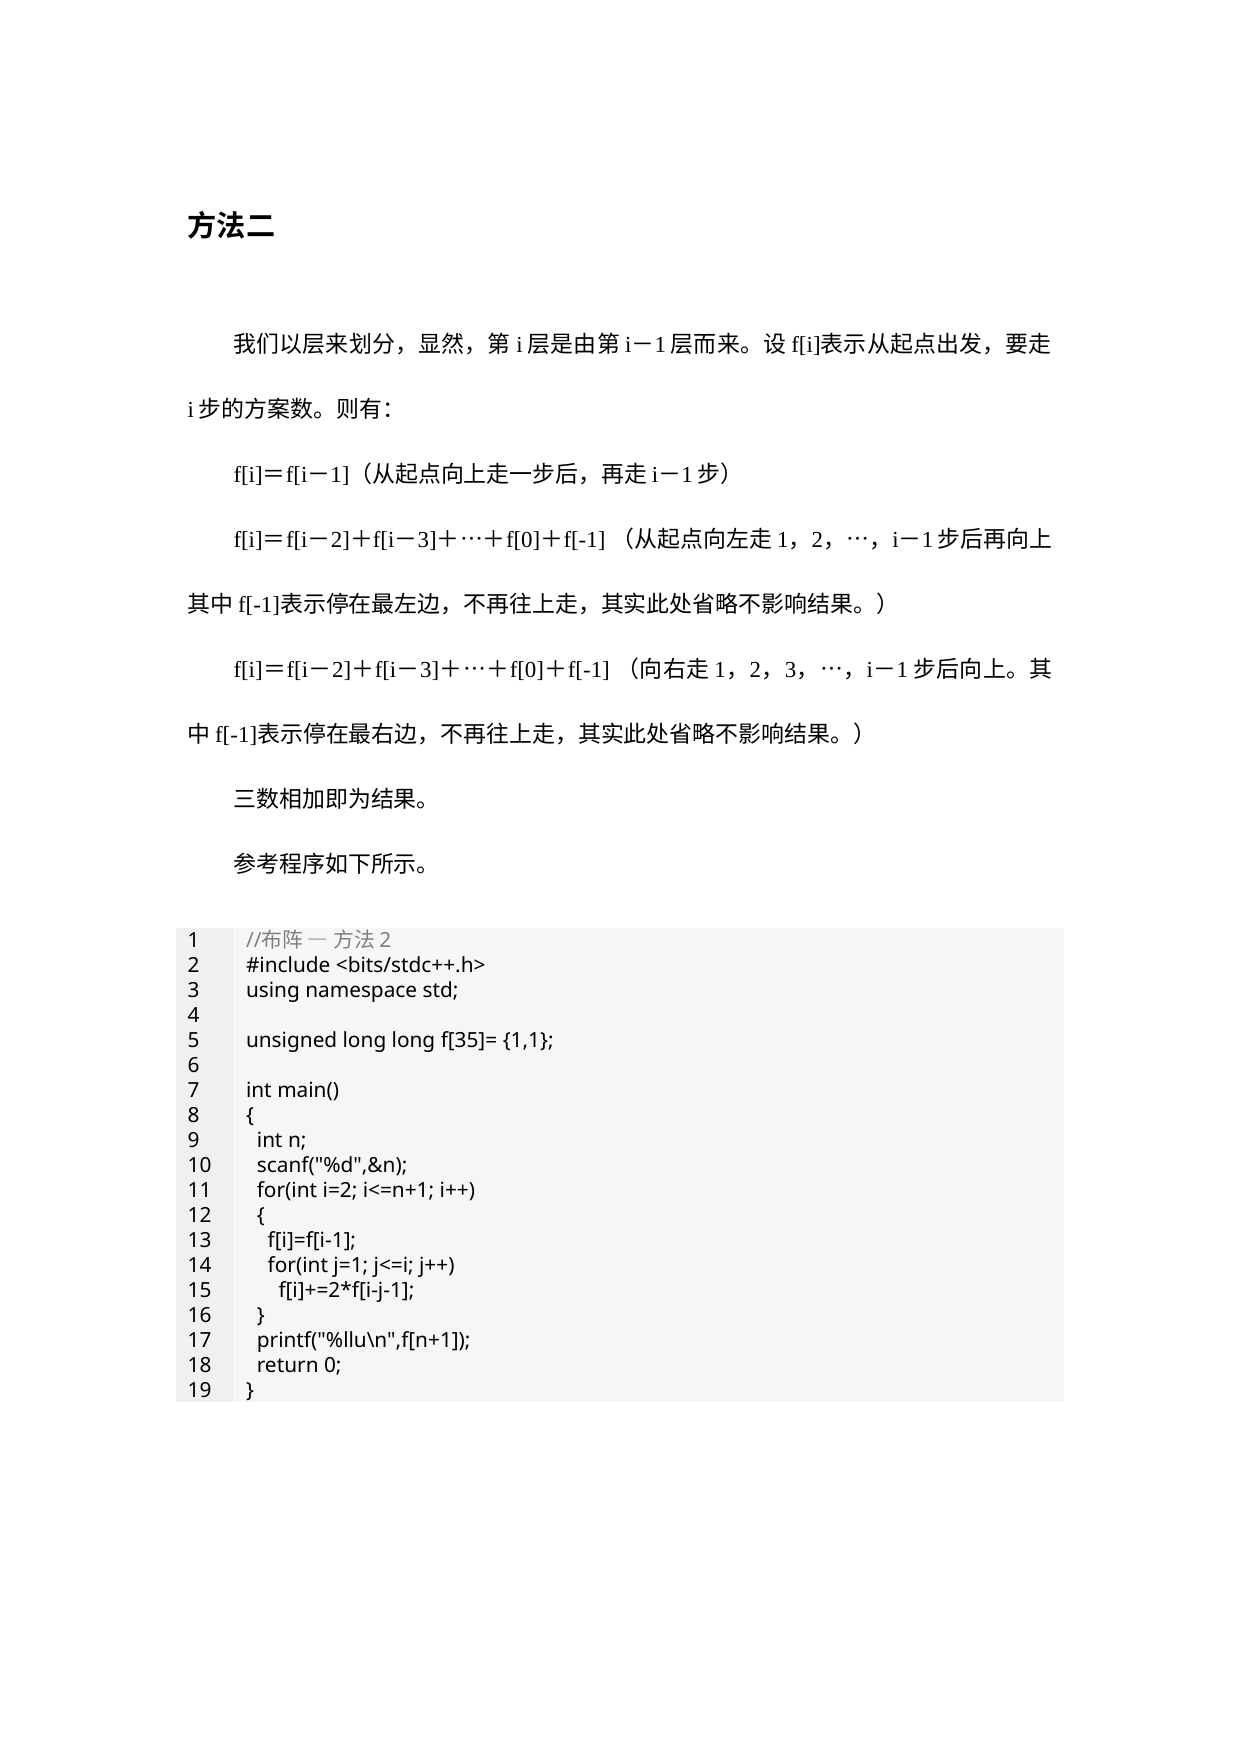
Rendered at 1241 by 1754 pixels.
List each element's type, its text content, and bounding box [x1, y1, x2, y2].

subtitle 方法二 [187, 191, 1053, 256]
text f[i]＝f[i－1]（从起点向上走一步后，再走i－1步） [187, 440, 1053, 505]
table_header 1 2 3 4 5 6 7 8 9 10 11 12 13 14 15 16 17 18 19 [176, 928, 234, 1402]
text f[i]＝f[i－2]＋f[i－3]＋…＋f[0]＋f[-1] （从起点向左走1，2，…，i－1步后再向上。其中f[-1]表示停在最左边，不再往上走，其实此处省略不影响结果。） [187, 505, 1053, 635]
table_header //布阵 — 方法2 #include <bits/stdc++.h> using namespace std; unsigned long long f[35]= {1,1}; int main() { int n; scanf("%d",&n); for(int i=2; i<=n+1; i++) { f[i]=f[i-1]; for(int j=1; j<=i; j++) f[i]+=2*f[i-j-1]; } printf("%llu\n",f[n+1]); return 0; } [235, 928, 1064, 1402]
text 三数相加即为结果。 [187, 765, 1053, 830]
text 参考程序如下所示。 [187, 830, 1053, 895]
text f[i]＝f[i－2]＋f[i－3]＋…＋f[0]＋f[-1] （向右走1，2，3，…，i－1步后向上。其中f[-1]表示停在最右边，不再往上走，其实此处省略不影响结果。） [187, 635, 1053, 765]
text 我们以层来划分，显然，第i层是由第i－1层而来。设f[i]表示从起点出发，要走i步的方案数。则有： [187, 310, 1053, 440]
